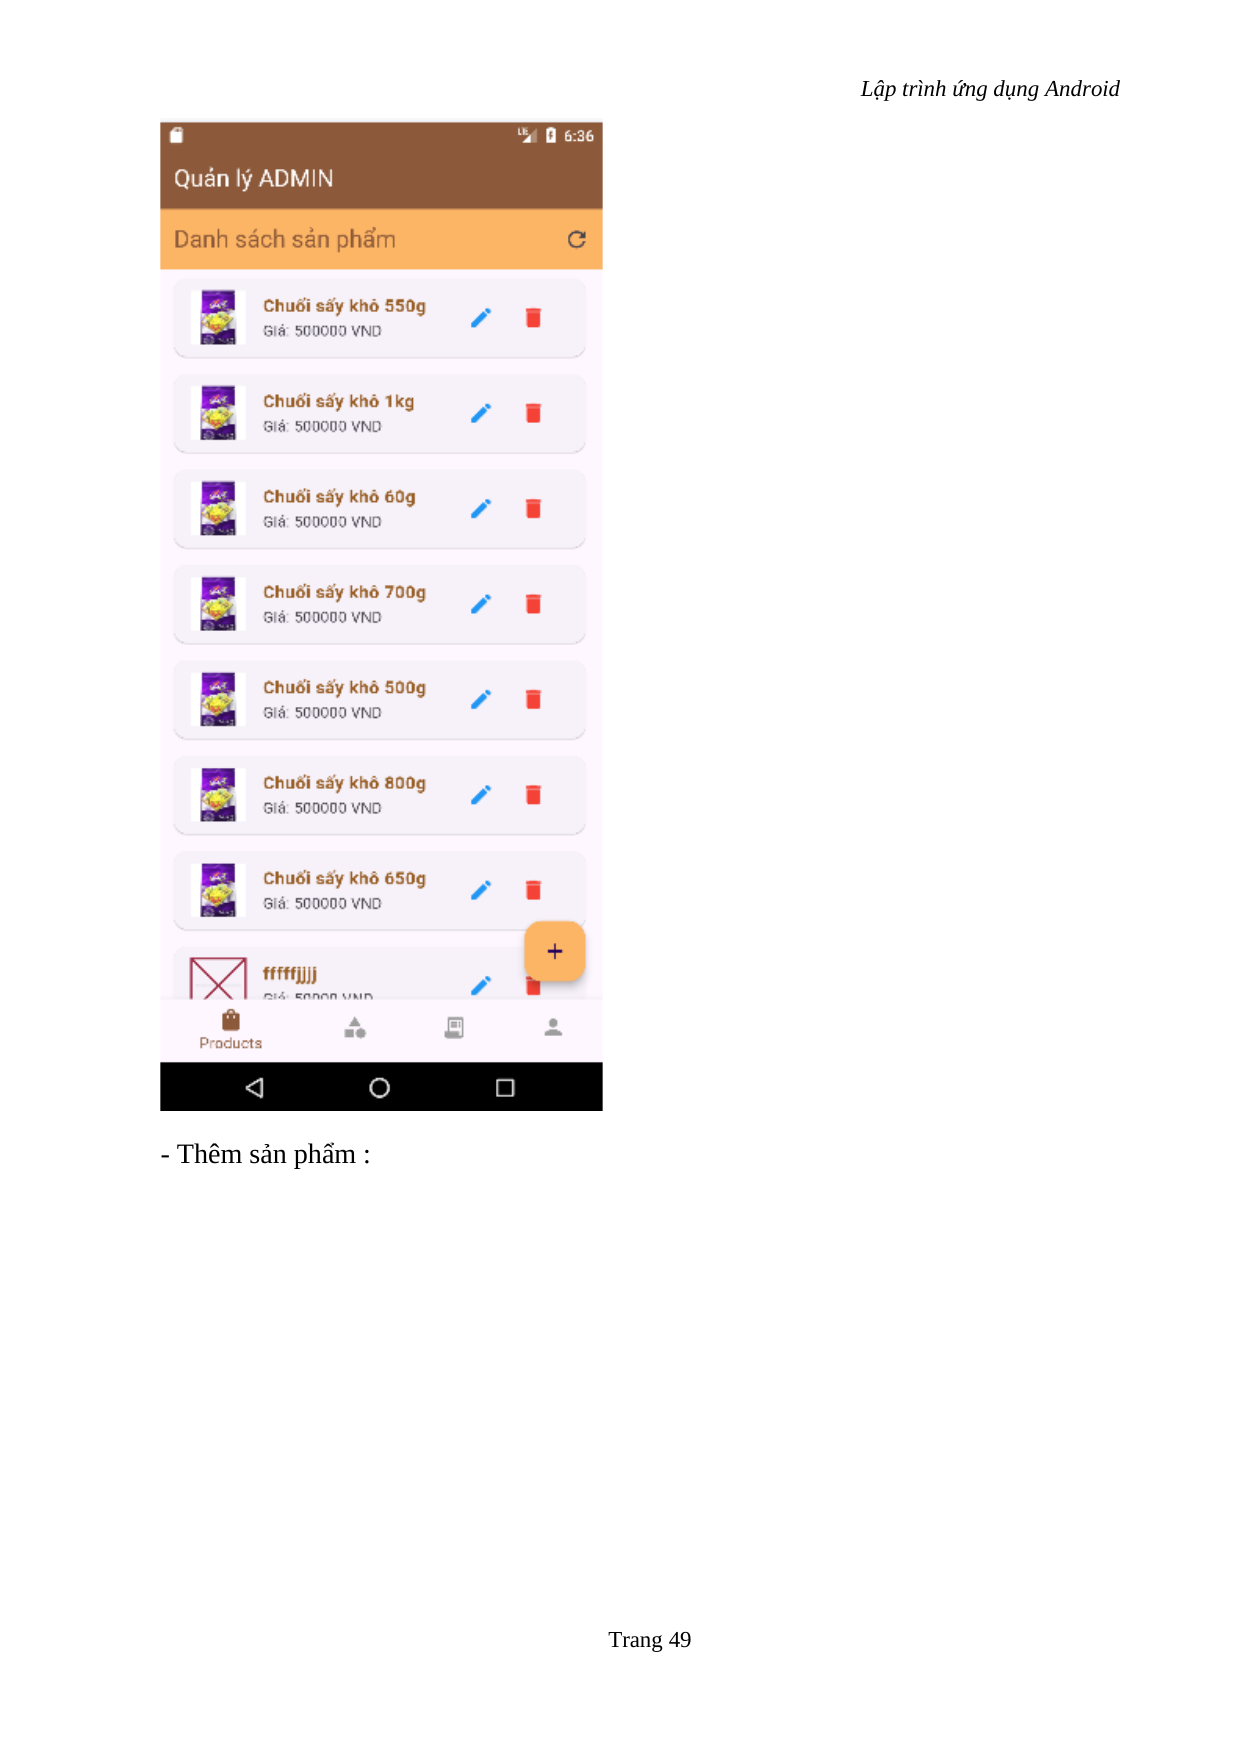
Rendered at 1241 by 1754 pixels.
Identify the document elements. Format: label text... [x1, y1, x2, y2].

text - Thêm sản phẩm : [160, 1137, 1112, 1169]
picture [160, 118, 603, 1111]
